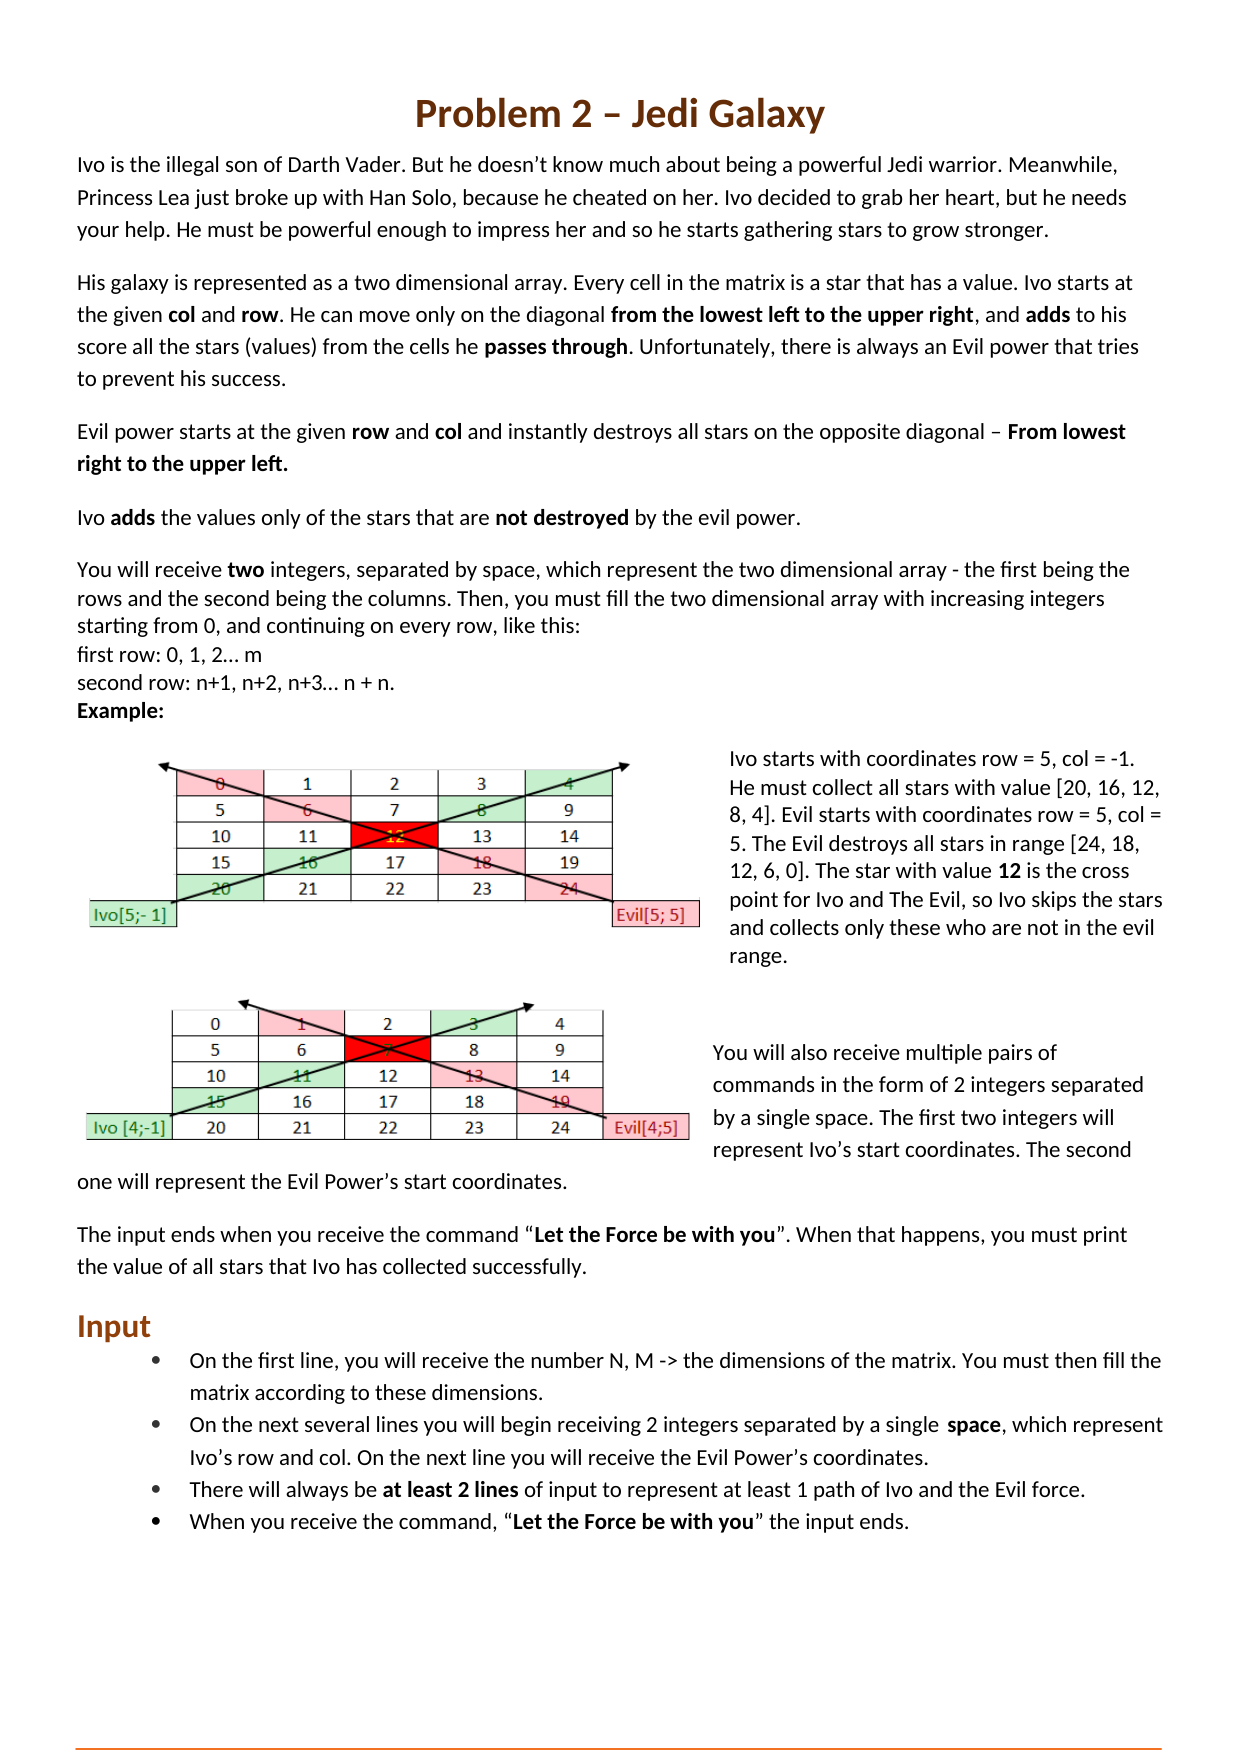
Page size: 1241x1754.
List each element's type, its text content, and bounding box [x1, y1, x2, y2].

picture [76, 990, 694, 1153]
text Ivo adds the values only of the stars that are not destroyed by the evil power. [77, 503, 1163, 531]
text The input ends when you receive the command “Let the Force be with you”. When that happens, you must print the value of all stars that Ivo has collected successfully. [77, 1220, 1163, 1280]
text You will receive two integers, separated by space, which represent the two dimensional array - the first being the rows and the second being the columns. Then, you must fill the two dimensional array with increasing integers starting from 0, and continuing on every row, like this: first row: 0, 1, 2… m second row: n+1, n+2, n+3… n + n. Example: [77, 556, 1163, 724]
subtitle Problem 2 – Jedi Galaxy [77, 87, 1163, 138]
subtitle Input [77, 1305, 1163, 1346]
text Ivo starts with coordinates row = 5, col = -1. He must collect all stars with value [20, 16, 12, 8, 4]. Evil starts with coordinates row = 5, col = 5. The Evil destroys all stars in range [24, 18, 12, 6, 0]. The star with value 12 is the cross point for Ivo and The Evil, so Ivo skips the stars and collects only these who are not in the evil range. [77, 744, 1163, 969]
list There will always be at least 2 lines of input to represent at least 1 path of Ivo and the Evil force. [152, 1475, 1163, 1503]
text Ivo is the illegal son of Darth Vader. But he doesn’t know much about being a powerful Jedi warrior. Meanwhile, Princess Lea just broke up with Han Solo, because he cheated on her. Ivo decided to grab her heart, but he needs your help. He must be powerful enough to impress her and so he starts gathering stars to grow stronger. [77, 150, 1163, 243]
list On the first line, you will receive the number N, M -> the dimensions of the matrix. You must then fill the matrix according to these dimensions. [152, 1346, 1163, 1406]
text His galaxy is represented as a two dimensional array. Every cell in the matrix is a star that has a value. Ivo starts at the given col and row. He can move only on the diagonal from the lowest left to the upper right, and adds to his score all the stars (values) from the cells he passes through. Unfortunately, there is always an Evil power that tries to prevent his success. [77, 268, 1163, 392]
text You will also receive multiple pairs of commands in the form of 2 integers separated by a single space. The first two integers will represent Ivo’s start coordinates. The second one will represent the Evil Power’s start coordinates. [77, 1038, 1163, 1195]
list On the next several lines you will begin receiving 2 integers separated by a single space, which represent Ivo’s row and col. On the next line you will receive the Evil Power’s coordinates. [152, 1411, 1163, 1471]
list When you receive the command, “Let the Force be with you” the input ends. [152, 1507, 1163, 1535]
text Evil power starts at the given row and col and instantly destroys all stars on the opposite diagonal – From lowest right to the upper left. [77, 417, 1163, 478]
